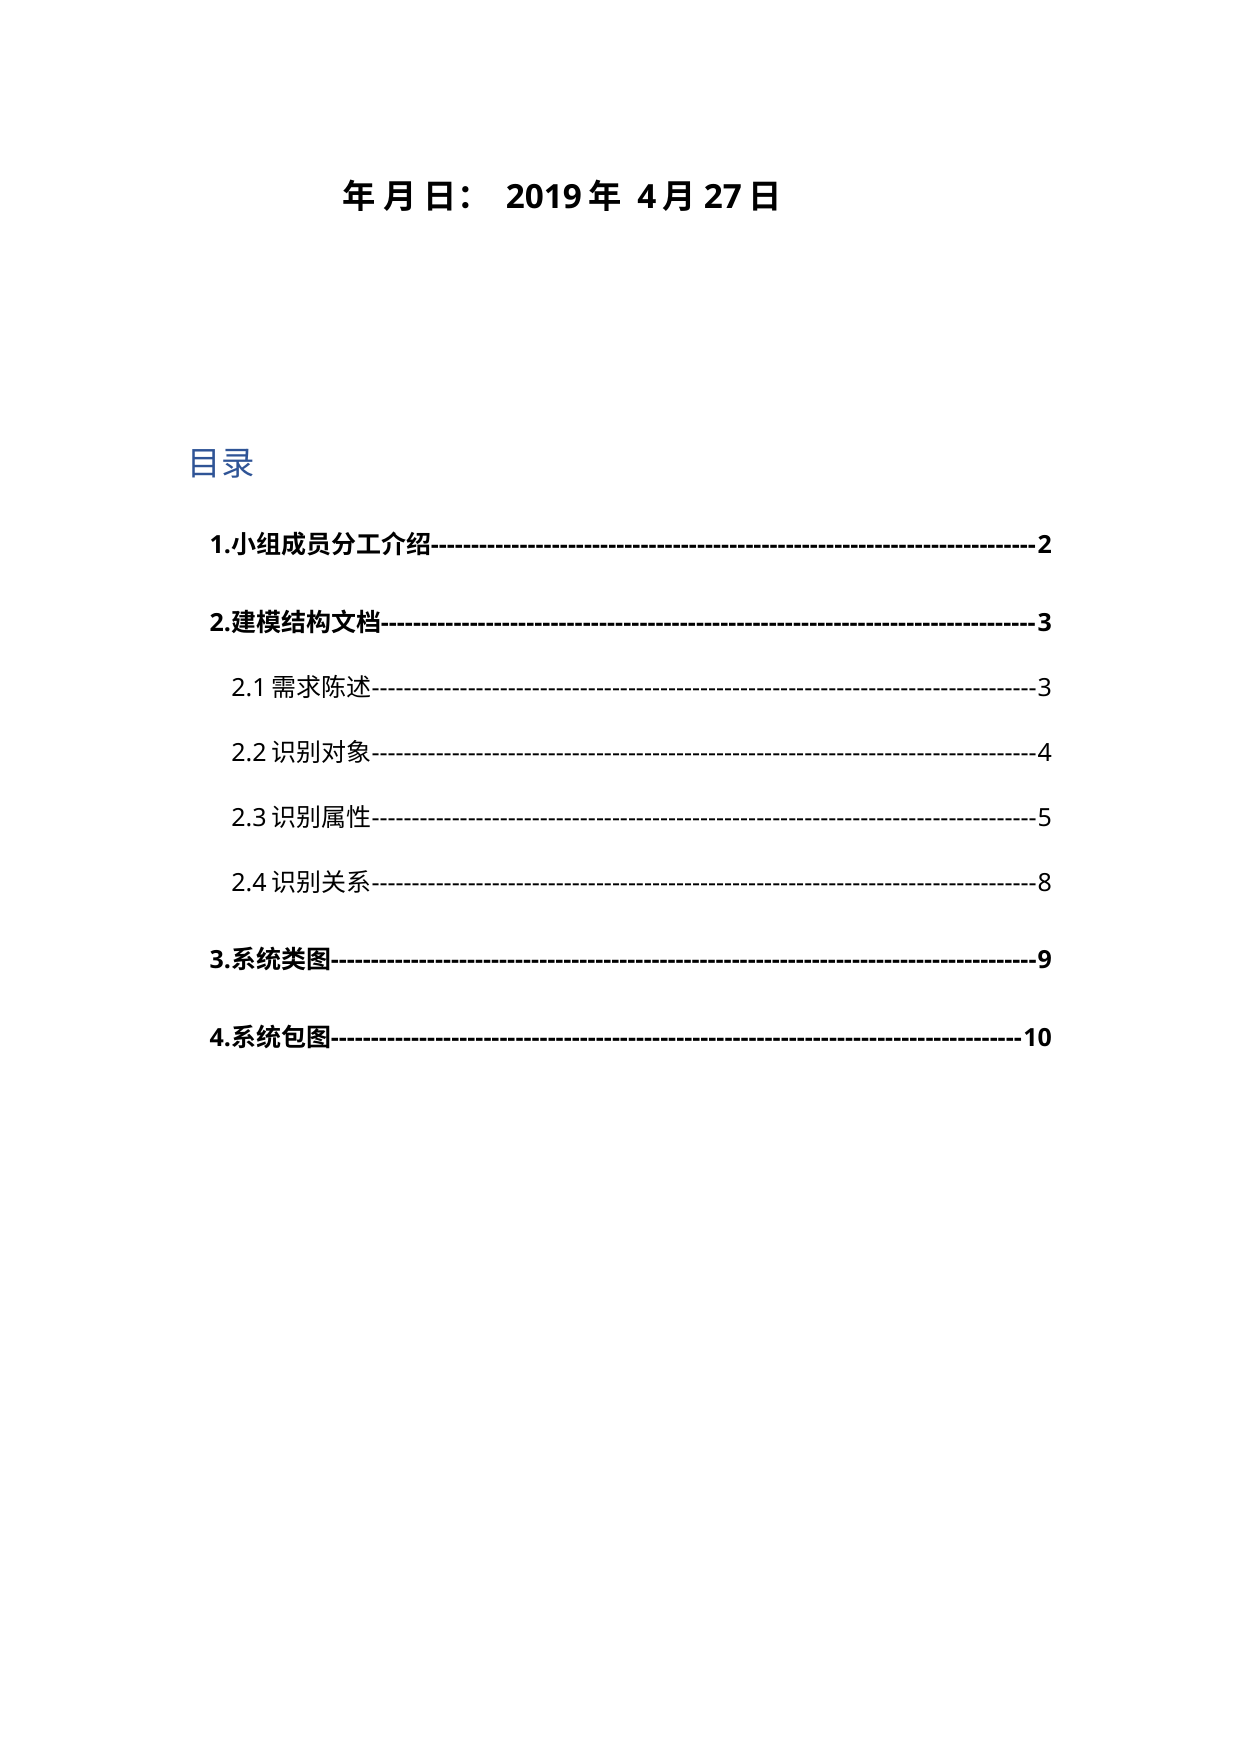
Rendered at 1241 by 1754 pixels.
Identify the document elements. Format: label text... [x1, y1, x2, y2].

text 年 月 日： 2019年 4月 27日 [275, 162, 1053, 227]
